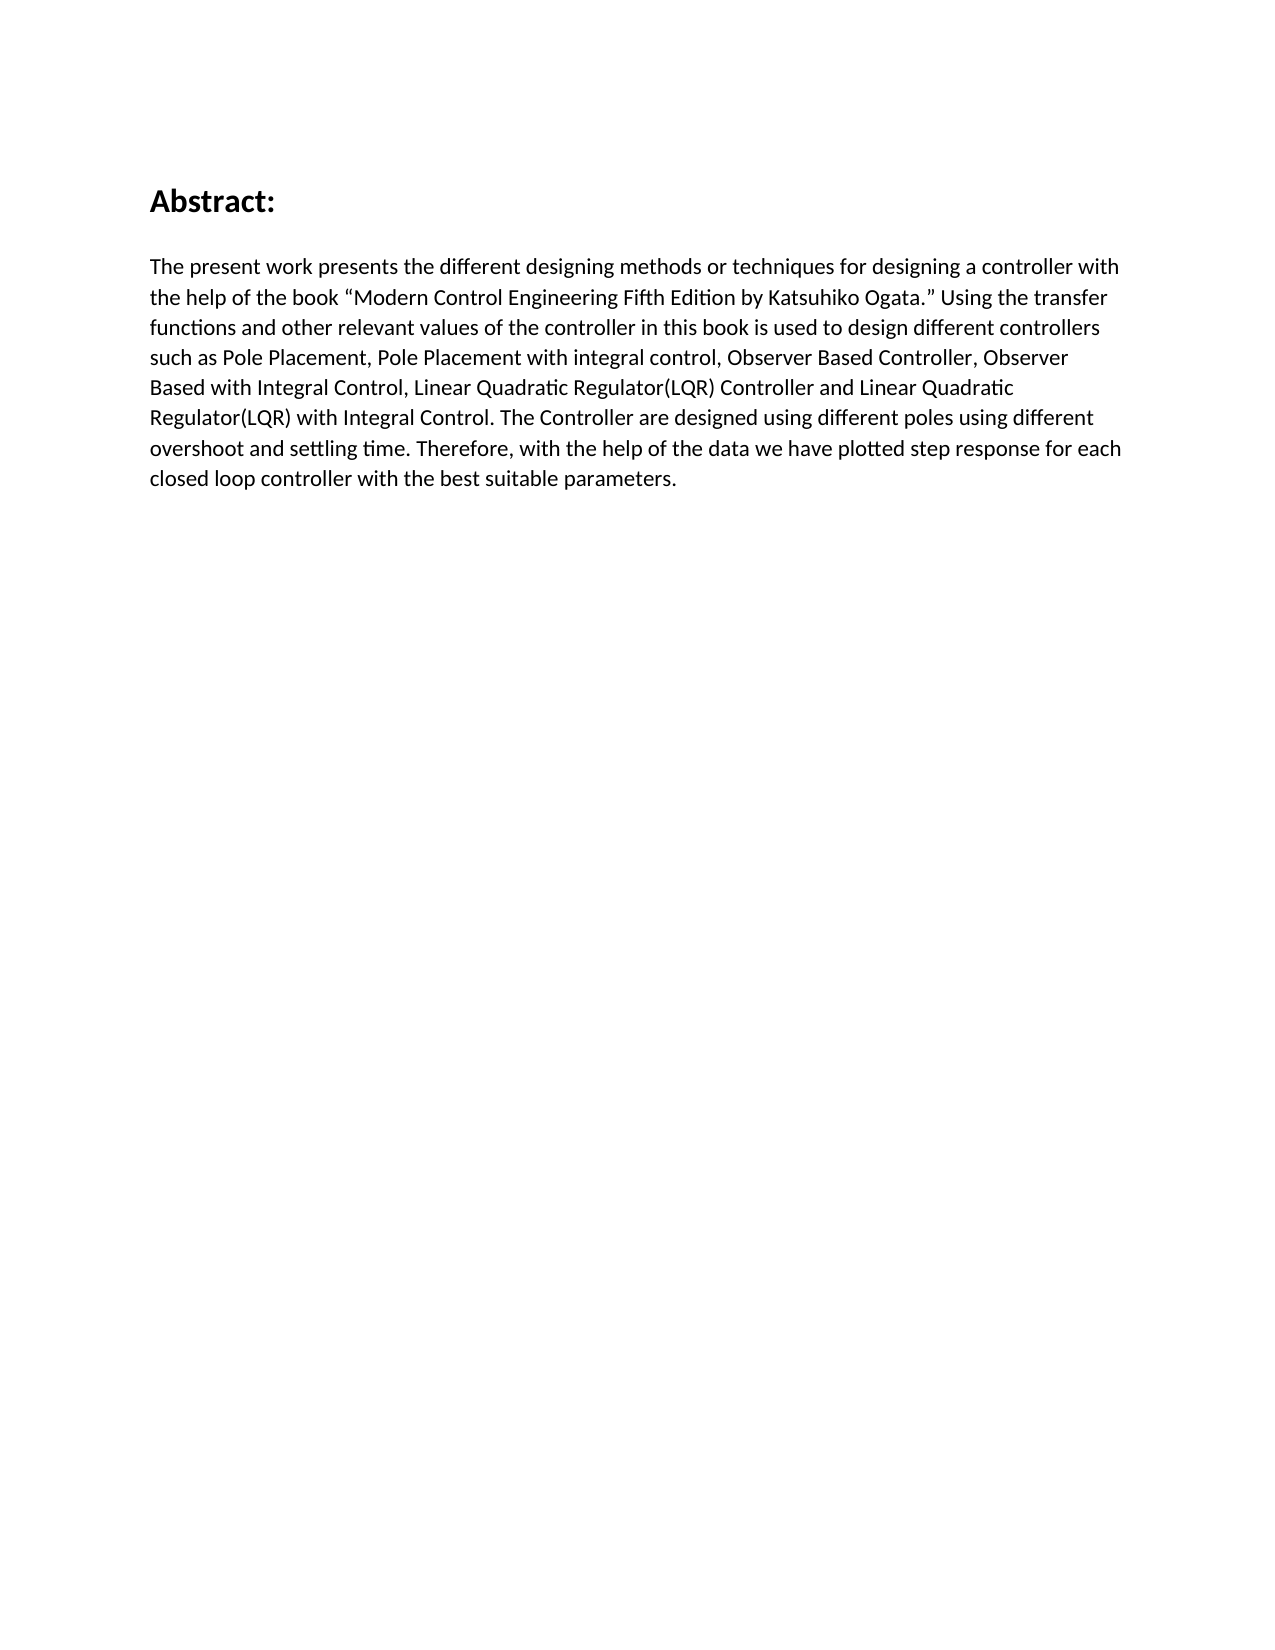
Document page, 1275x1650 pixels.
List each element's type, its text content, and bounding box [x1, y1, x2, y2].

text Abstract: [149, 180, 1125, 220]
text The present work presents the different designing methods or techniques for designing a controller with the help of the book “Modern Control Engineering Fifth Edition by Katsuhiko Ogata.” Using the transfer functions and other relevant values of the controller in this book is used to design different controllers such as Pole Placement, Pole Placement with integral control, Observer Based Controller, Observer Based with Integral Control, Linear Quadratic Regulator(LQR) Controller and Linear Quadratic Regulator(LQR) with Integral Control. The Controller are designed using different poles using different overshoot and settling time. Therefore, with the help of the data we have plotted step response for each closed loop controller with the best suitable parameters. [149, 252, 1125, 492]
